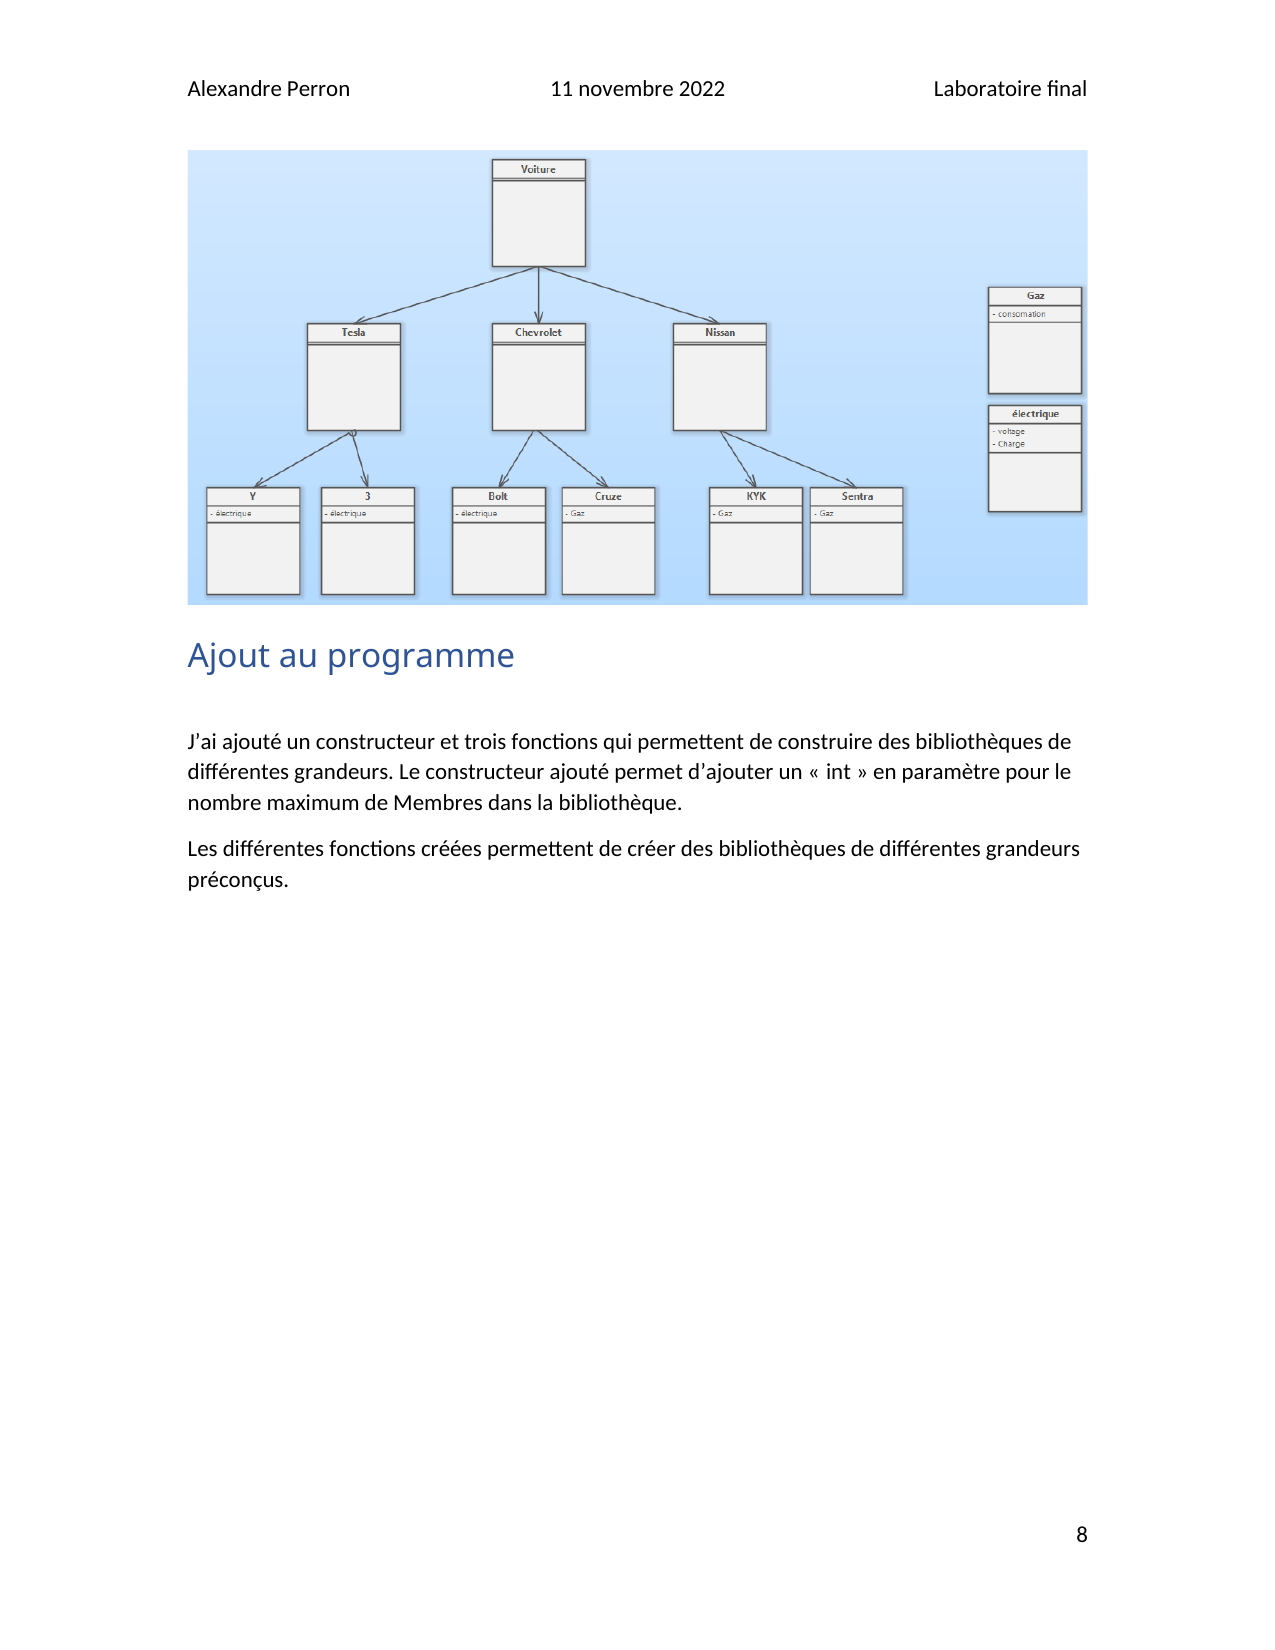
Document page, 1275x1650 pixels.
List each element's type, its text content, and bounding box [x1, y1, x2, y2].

subtitle Ajout au programme [187, 631, 1087, 677]
text J’ai ajouté un constructeur et trois fonctions qui permettent de construire des bibliothèques de différentes grandeurs. Le constructeur ajouté permet d’ajouter un « int » en paramètre pour le nombre maximum de Membres dans la bibliothèque. [187, 727, 1087, 816]
text Les différentes fonctions créées permettent de créer des bibliothèques de différentes grandeurs préconçus. [187, 834, 1087, 893]
picture [187, 150, 1088, 605]
